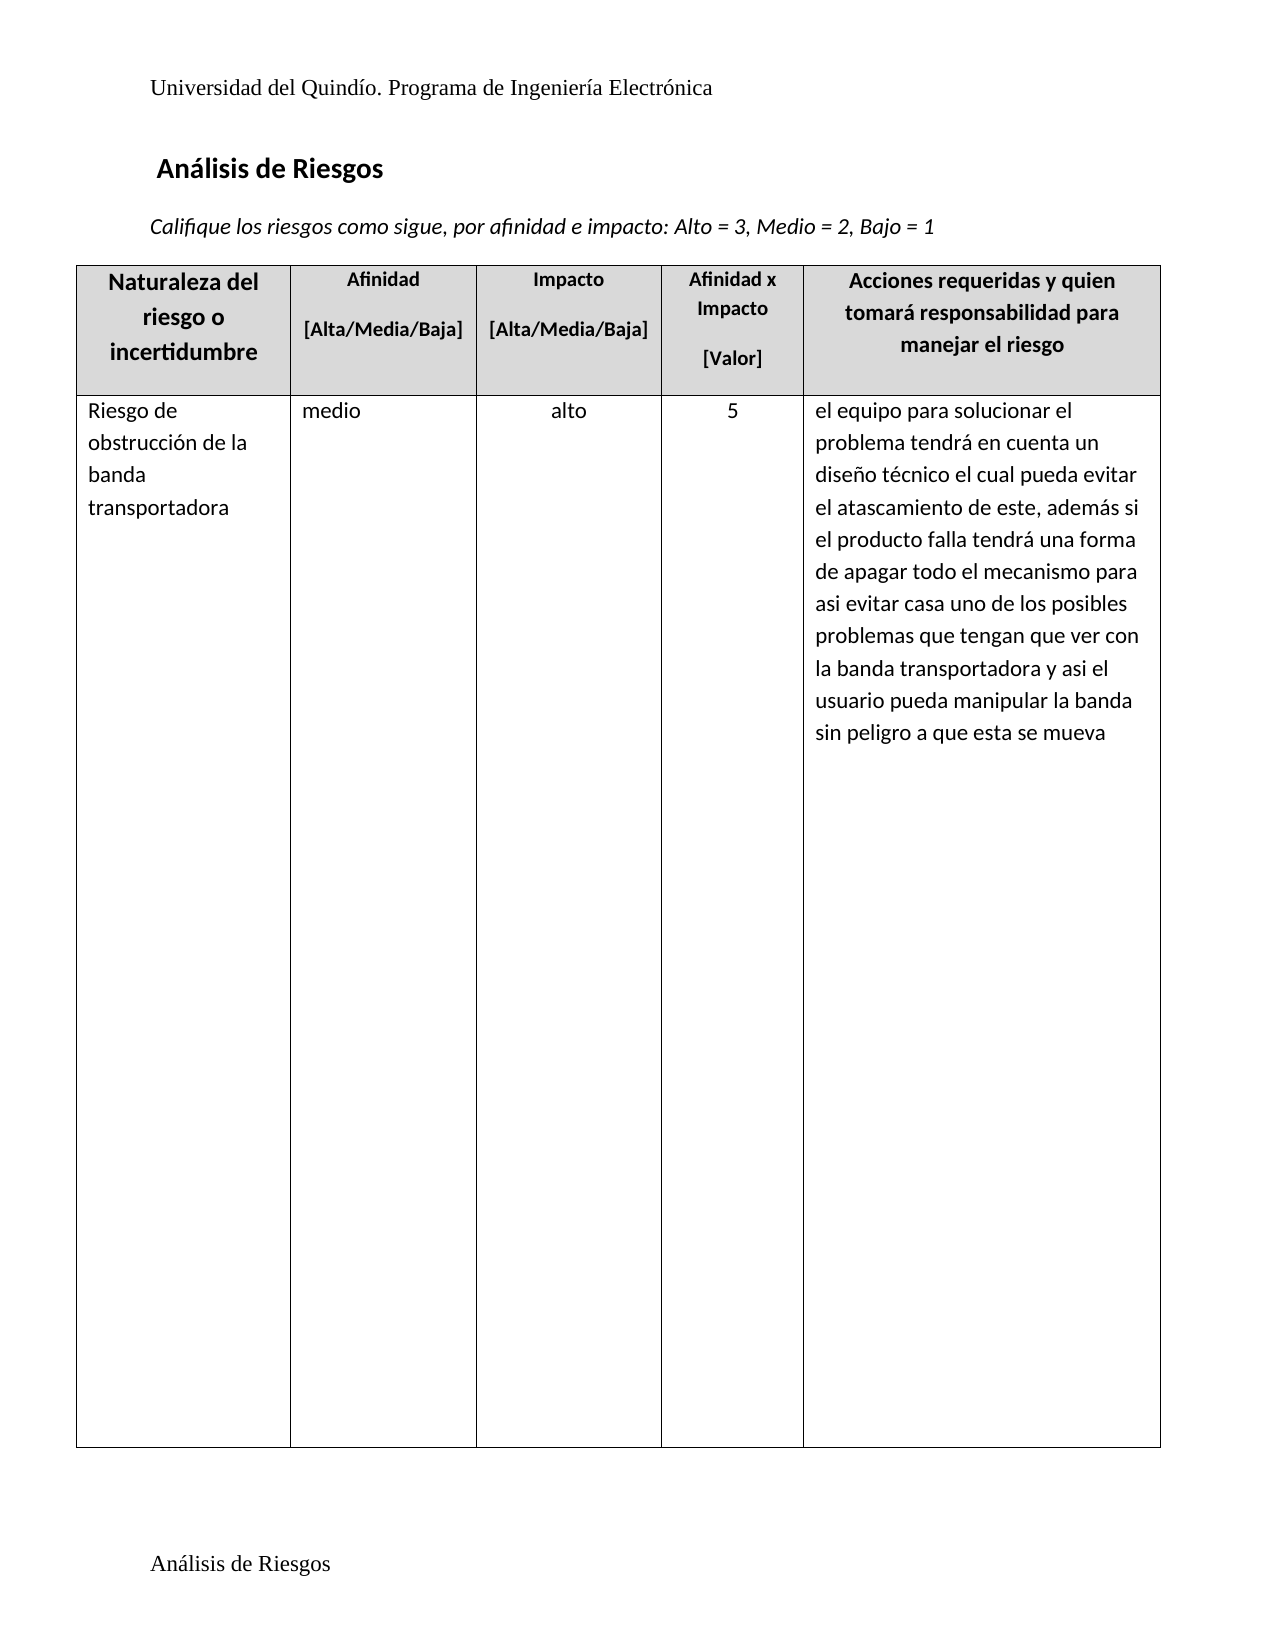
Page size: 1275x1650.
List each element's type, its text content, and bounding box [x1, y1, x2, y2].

table_header Acciones requeridas y quien tomará responsabilidad para manejar el riesgo [804, 266, 1160, 395]
text Califique los riesgos como sigue, por afinidad e impacto: Alto = 3, Medio = 2, Bajo = 1 [150, 212, 1125, 240]
table_cell alto [477, 396, 661, 1447]
text Análisis de Riesgos [150, 150, 1125, 186]
table_cell medio [291, 396, 476, 1447]
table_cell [804, 396, 1160, 1447]
table_header Naturaleza del riesgo o incertidumbre [77, 266, 290, 395]
table_header Afinidad x Impacto [Valor] [662, 266, 803, 395]
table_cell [77, 396, 290, 1447]
table_header Impacto [Alta/Media/Baja] [477, 266, 661, 395]
table_header Afinidad [Alta/Media/Baja] [291, 266, 476, 395]
table_cell 5 [662, 396, 803, 1447]
